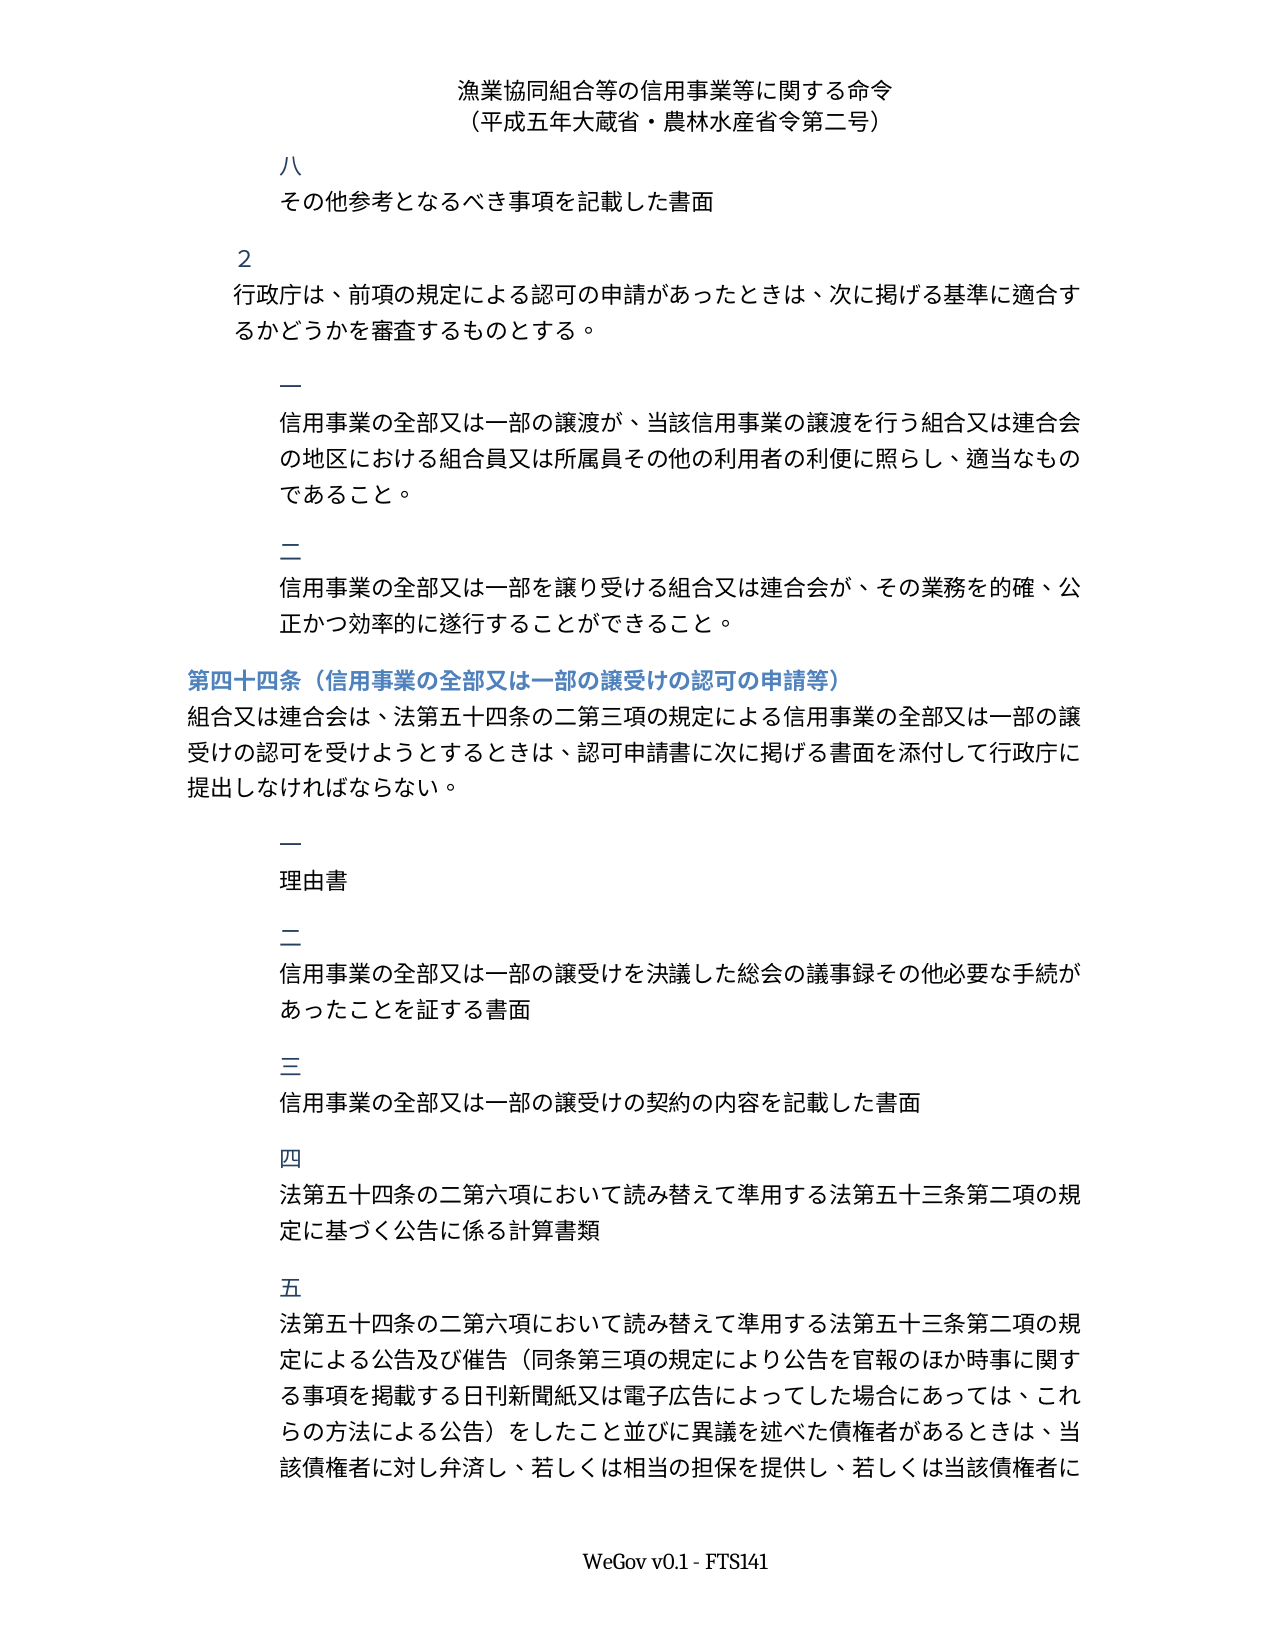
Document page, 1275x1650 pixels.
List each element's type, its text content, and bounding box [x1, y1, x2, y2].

subtitle 第四十四条（信用事業の全部又は一部の譲受けの認可の申請等） [187, 664, 1087, 696]
subtitle 四 [279, 1143, 1087, 1174]
text 組合又は連合会は、法第五十四条の二第三項の規定による信用事業の全部又は一部の譲受けの認可を受けようとするときは、認可申請書に次に掲げる書面を添付して行政庁に提出しなければならない。 [187, 701, 1087, 804]
text その他参考となるべき事項を記載した書面 [279, 186, 1087, 217]
subtitle 一 [279, 829, 1087, 860]
text 行政庁は、前項の規定による認可の申請があったときは、次に掲げる基準に適合するかどうかを審査するものとする。 [233, 279, 1087, 346]
text 信用事業の全部又は一部の譲受けの契約の内容を記載した書面 [279, 1086, 1087, 1118]
subtitle 二 [279, 536, 1087, 567]
text 信用事業の全部又は一部の譲受けを決議した総会の議事録その他必要な手続があったことを証する書面 [279, 958, 1087, 1025]
subtitle 三 [279, 1051, 1087, 1082]
subtitle 二 [279, 922, 1087, 953]
subtitle 八 [279, 150, 1087, 181]
text 理由書 [279, 865, 1087, 896]
text 信用事業の全部又は一部を譲り受ける組合又は連合会が、その業務を的確、公正かつ効率的に遂行することができること。 [279, 572, 1087, 639]
text 信用事業の全部又は一部の譲渡が、当該信用事業の譲渡を行う組合又は連合会の地区における組合員又は所属員その他の利用者の利便に照らし、適当なものであること。 [279, 407, 1087, 510]
text 法第五十四条の二第六項において読み替えて準用する法第五十三条第二項の規定に基づく公告に係る計算書類 [279, 1179, 1087, 1246]
subtitle ２ [233, 243, 1087, 274]
subtitle 五 [279, 1272, 1087, 1303]
subtitle 一 [279, 371, 1087, 403]
